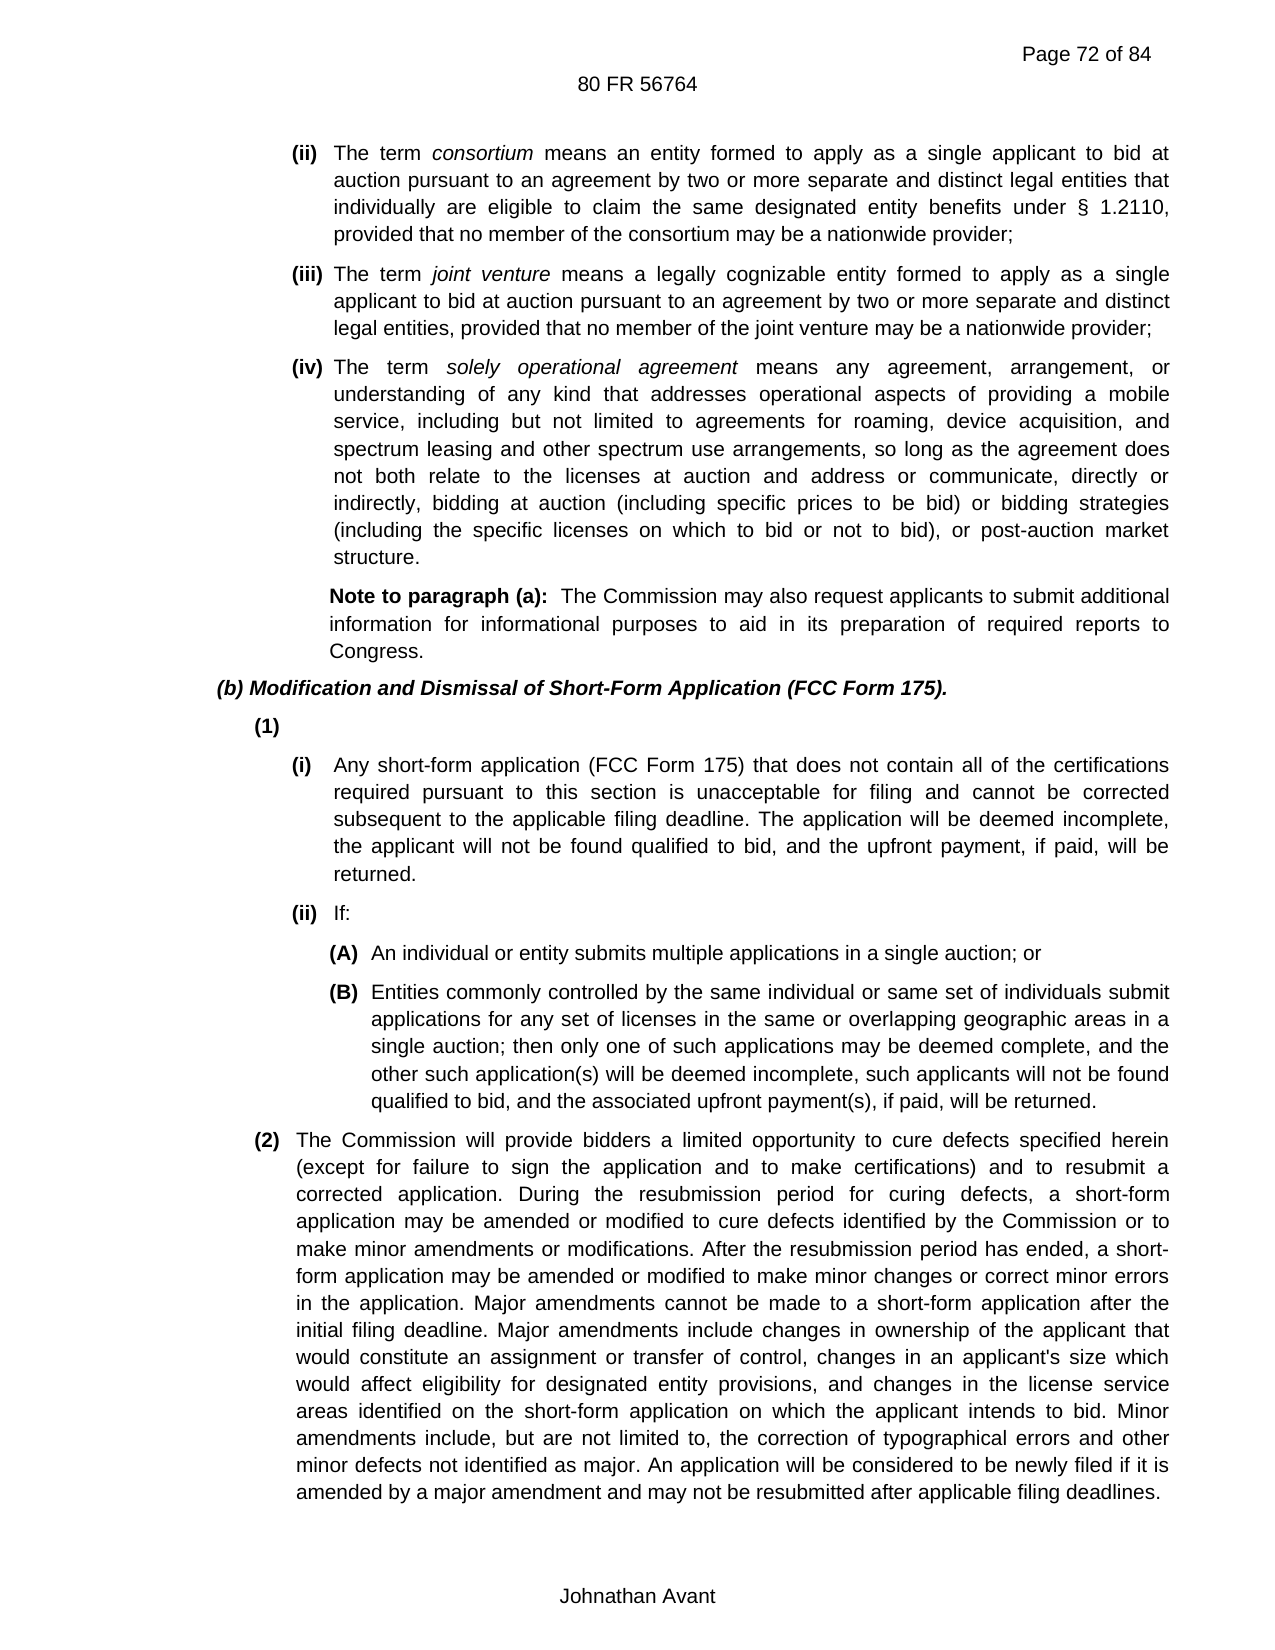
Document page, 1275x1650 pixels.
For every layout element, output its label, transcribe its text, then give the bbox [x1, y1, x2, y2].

list The term joint venture means a legally cognizable entity formed to apply as a single applicant to bid at auction pursuant to an agreement by two or more separate and distinct legal entities, provided that no member of the joint venture may be a nationwide provider; [292, 258, 1171, 339]
list Any short-form application (FCC Form 175) that does not contain all of the certifications required pursuant to this section is unacceptable for filing and cannot be corrected subsequent to the applicable filing deadline. The application will be deemed incomplete, the applicant will not be found qualified to bid, and the upfront payment, if paid, will be returned. [292, 750, 1171, 885]
text Note to paragraph (a): The Commission may also request applicants to submit additional information for informational purposes to aid in its preparation of required reports to Congress. [329, 581, 1171, 662]
list If: [292, 898, 1171, 925]
list The term solely operational agreement means any agreement, arrangement, or understanding of any kind that addresses operational aspects of providing a mobile service, including but not limited to agreements for roaming, device acquisition, and spectrum leasing and other spectrum use arrangements, so long as the agreement does not both relate to the licenses at auction and address or communicate, directly or indirectly, bidding at auction (including specific prices to be bid) or bidding strategies (including the specific licenses on which to bid or not to bid), or post-auction market structure. [292, 352, 1171, 569]
list The term consortium means an entity formed to apply as a single applicant to bid at auction pursuant to an agreement by two or more separate and distinct legal entities that individually are eligible to claim the same designated entity benefits under § 1.2110, provided that no member of the consortium may be a nationwide provider; [292, 137, 1171, 246]
list of Short-Form Application (FCC Form 175). [217, 675, 1171, 700]
list The Commission will provide bidders a limited opportunity to cure defects specified herein (except for failure to sign the application and to make certifications) and to resubmit a corrected application. During the resubmission period for curing defects, a short-form application may be amended or modified to cure defects identified by the Commission or to make minor amendments or modifications. After the resubmission period has ended, a short-form application may be amended or modified to make minor changes or correct minor errors in the application. Major amendments cannot be made to a short-form application after the initial filing deadline. Major amendments include changes in ownership of the applicant that would constitute an assignment or transfer of control, changes in an applicant's size which would affect eligibility for designated entity provisions, and changes in the license service areas identified on the short-form application on which the applicant intends to bid. Minor amendments include, but are not limited to, the correction of typographical errors and other minor defects not identified as major. An application will be considered to be newly filed if it is amended by a major amendment and may not be resubmitted after applicable filing deadlines. [254, 1125, 1171, 1504]
list Entities commonly controlled by the same individual or same set of individuals submit applications for any set of licenses in the same or overlapping geographic areas in a single auction; then only one of such applications may be deemed complete, and the other such application(s) will be deemed incomplete, such applicants will not be found qualified to bid, and the associated upfront payment(s), if paid, will be returned. [329, 977, 1171, 1112]
list An individual or entity submits multiple applications in a single auction; or [329, 937, 1171, 964]
